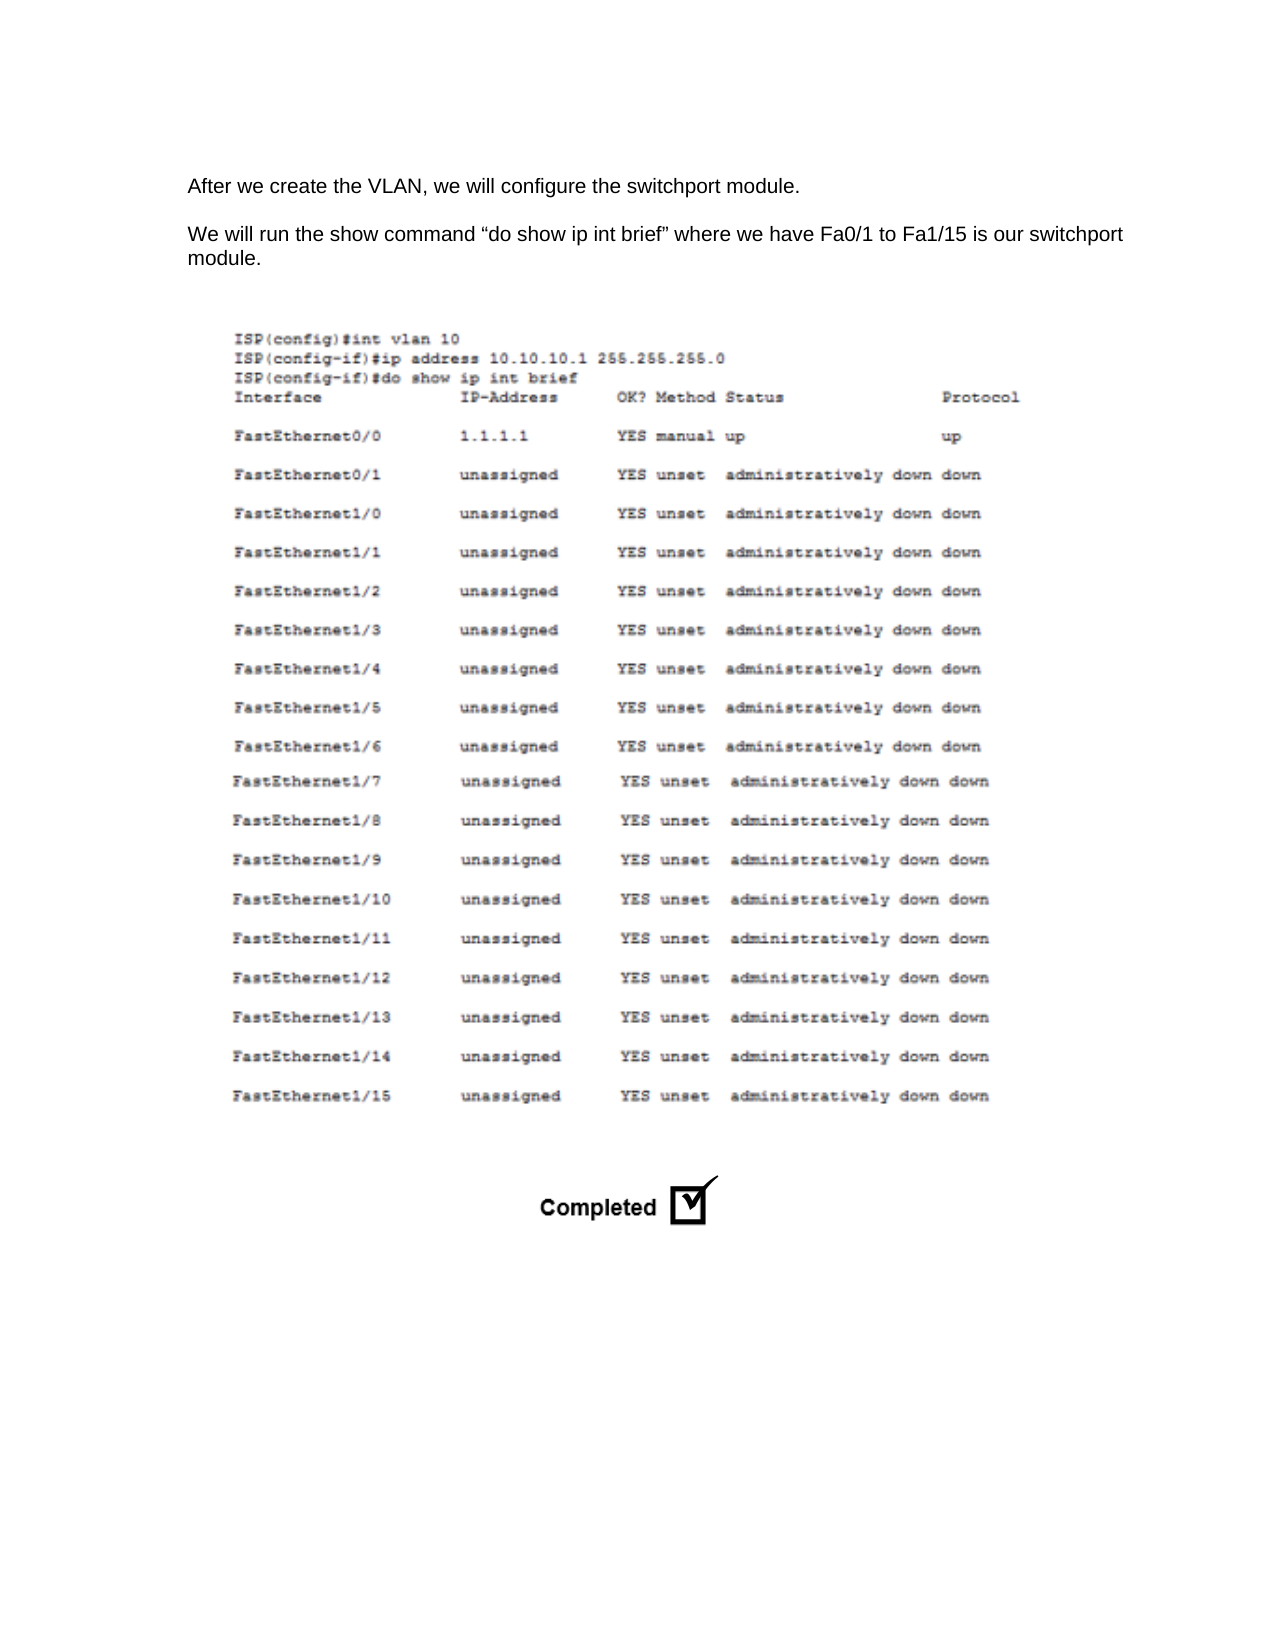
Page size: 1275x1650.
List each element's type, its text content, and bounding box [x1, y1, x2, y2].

picture [216, 316, 1059, 1115]
picture [535, 1171, 717, 1241]
text We will run the show command “do show ip int brief” where we have Fa0/1 to Fa1/15 is our switchport module. [187, 222, 1125, 270]
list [150, 150, 1125, 198]
